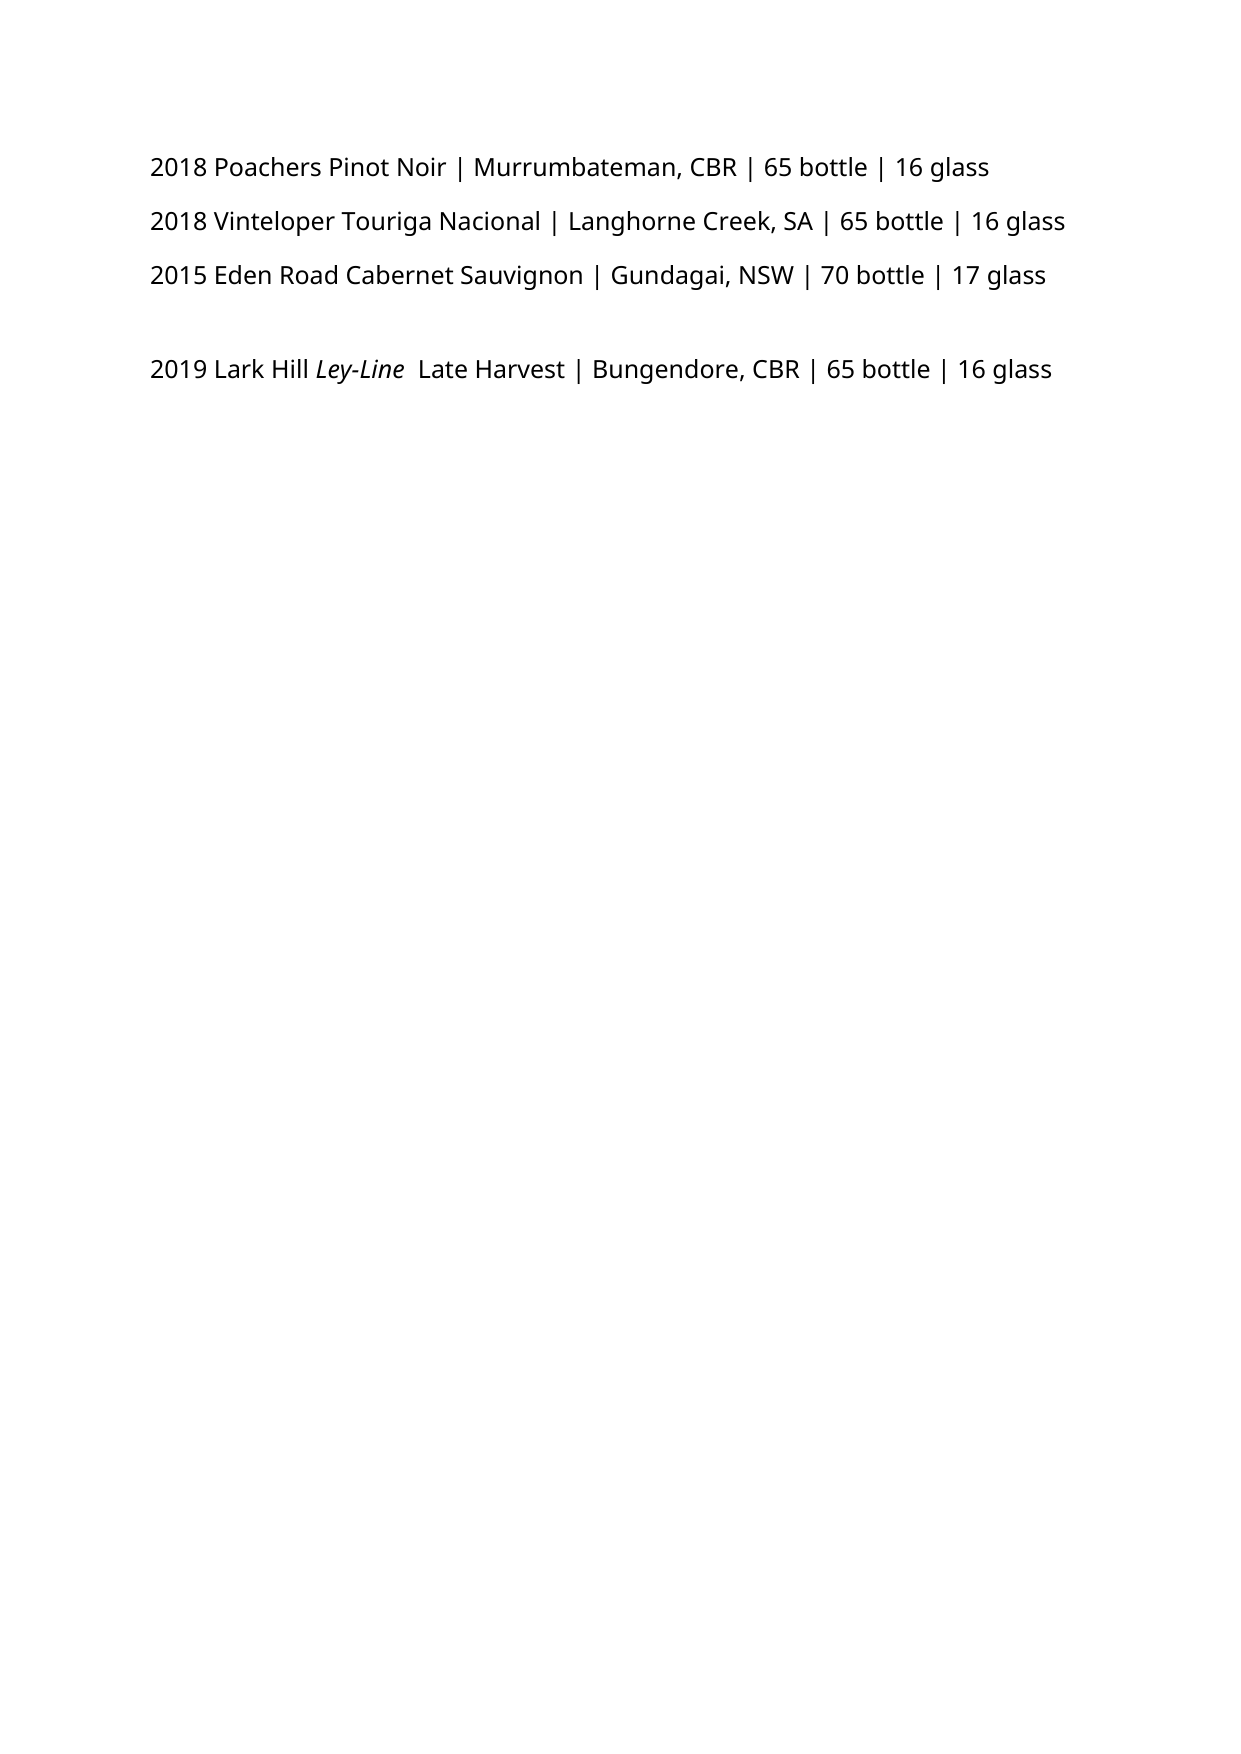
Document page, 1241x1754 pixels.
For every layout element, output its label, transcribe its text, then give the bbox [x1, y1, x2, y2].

text 2015 Eden Road Cabernet Sauvignon | Gundagai, NSW | 70 bottle | 17 glass [150, 258, 1090, 292]
text 2018 Poachers Pinot Noir | Murrumbateman, CBR | 65 bottle | 16 glass [150, 150, 1090, 184]
text 2019 Lark Hill Ley-Line Late Harvest | Bungendore, CBR | 65 bottle | 16 glass [150, 352, 1090, 386]
text 2018 Vinteloper Touriga Nacional | Langhorne Creek, SA | 65 bottle | 16 glass [150, 204, 1090, 238]
